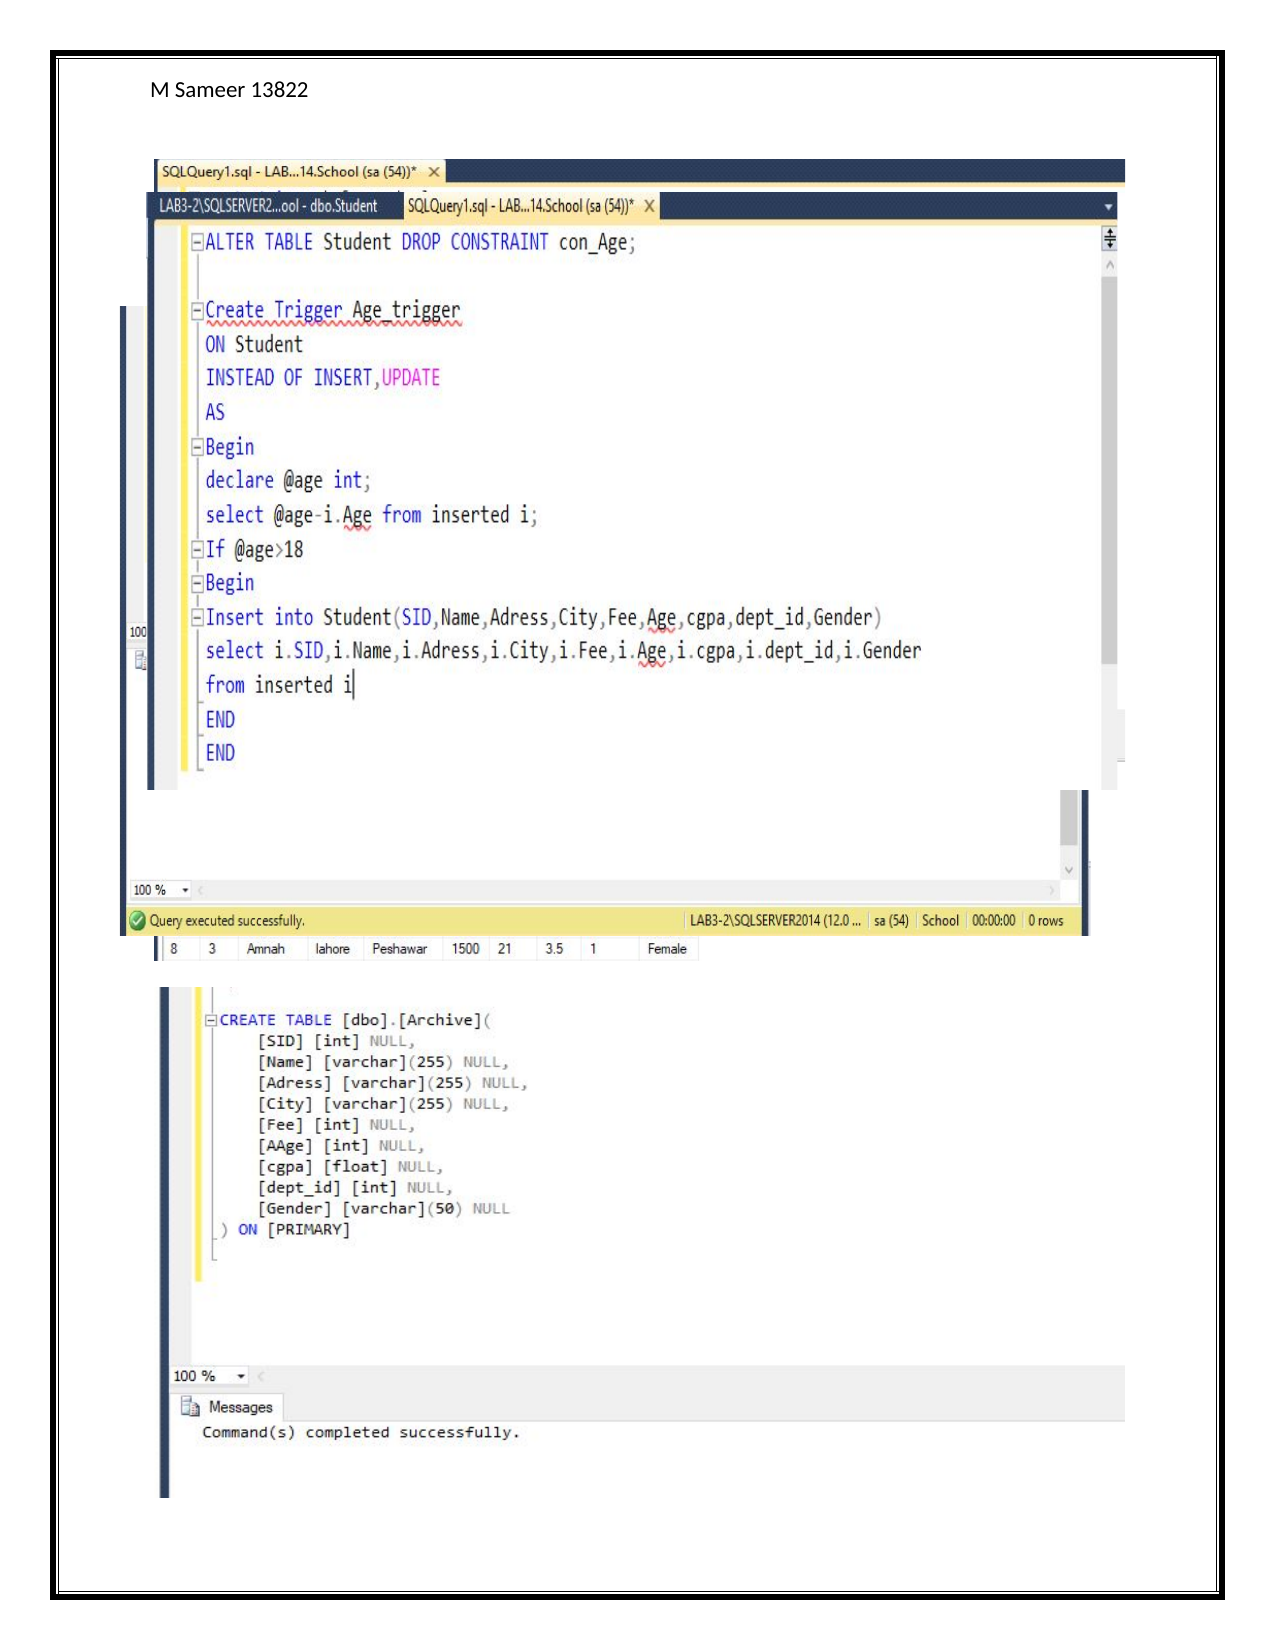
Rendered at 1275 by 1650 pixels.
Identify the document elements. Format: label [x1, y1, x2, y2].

picture [153, 987, 1125, 1497]
picture [118, 159, 1125, 958]
